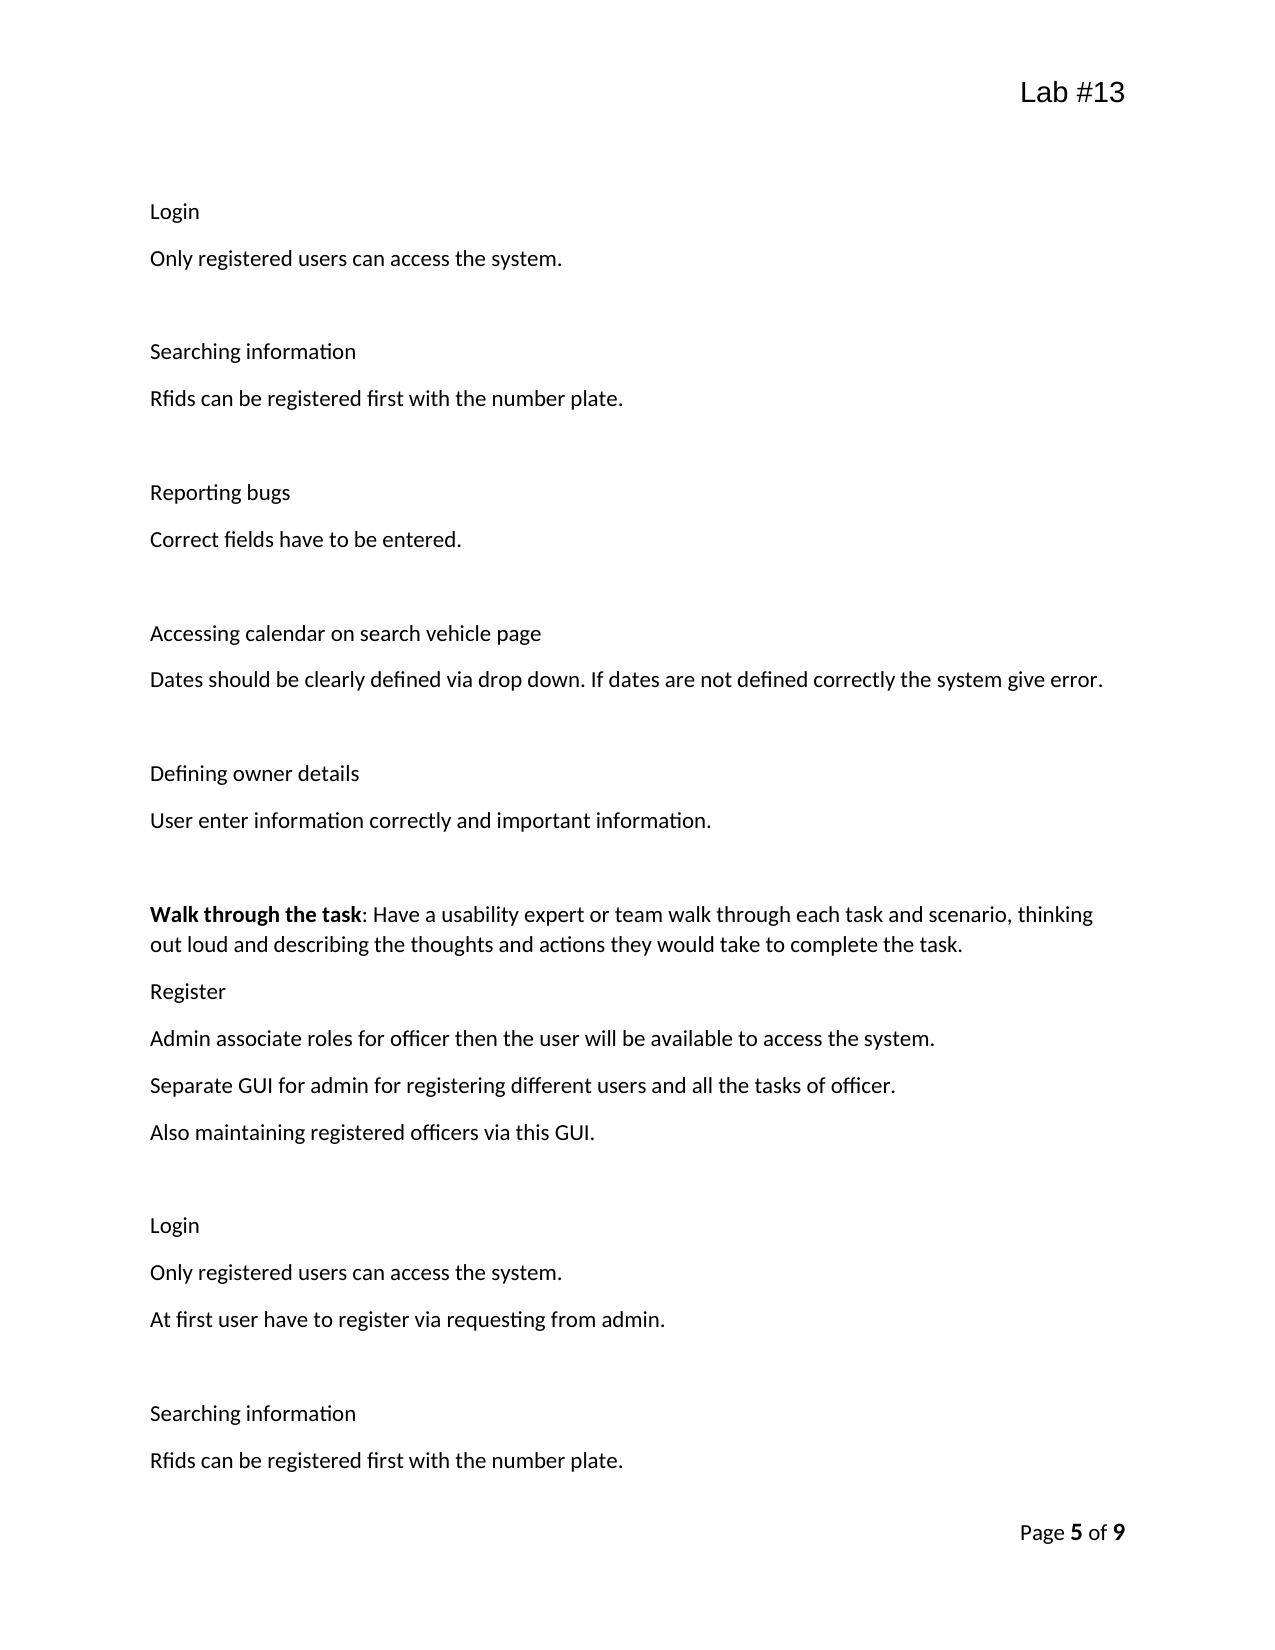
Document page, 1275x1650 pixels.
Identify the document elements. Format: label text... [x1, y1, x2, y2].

text Login [150, 197, 1125, 225]
text Accessing calendar on search vehicle page [150, 619, 1125, 647]
text Rfids can be registered first with the number plate. [150, 1446, 1125, 1474]
text At first user have to register via requesting from admin. [150, 1305, 1125, 1333]
text Reporting bugs [150, 478, 1125, 506]
text Correct fields have to be entered. [150, 525, 1125, 553]
text Rfids can be registered first with the number plate. [150, 384, 1125, 412]
text Only registered users can access the system. [150, 244, 1125, 272]
text Dates should be clearly defined via drop down. If dates are not defined correctly the system give error. [150, 666, 1125, 694]
text Defining owner details [150, 759, 1125, 787]
text Admin associate roles for officer then the user will be available to access the system. [150, 1024, 1125, 1052]
text Login [150, 1211, 1125, 1239]
text Only registered users can access the system. [150, 1258, 1125, 1286]
text Walk through the task: Have a usability expert or team walk through each task and scenario, thinking out loud and describing the thoughts and actions they would take to complete the task. [150, 900, 1125, 958]
text Also maintaining registered officers via this GUI. [150, 1118, 1125, 1146]
text Searching information [150, 1399, 1125, 1427]
text Separate GUI for admin for registering different users and all the tasks of officer. [150, 1071, 1125, 1099]
text User enter information correctly and important information. [150, 806, 1125, 834]
text Register [150, 977, 1125, 1005]
text Searching information [150, 337, 1125, 366]
